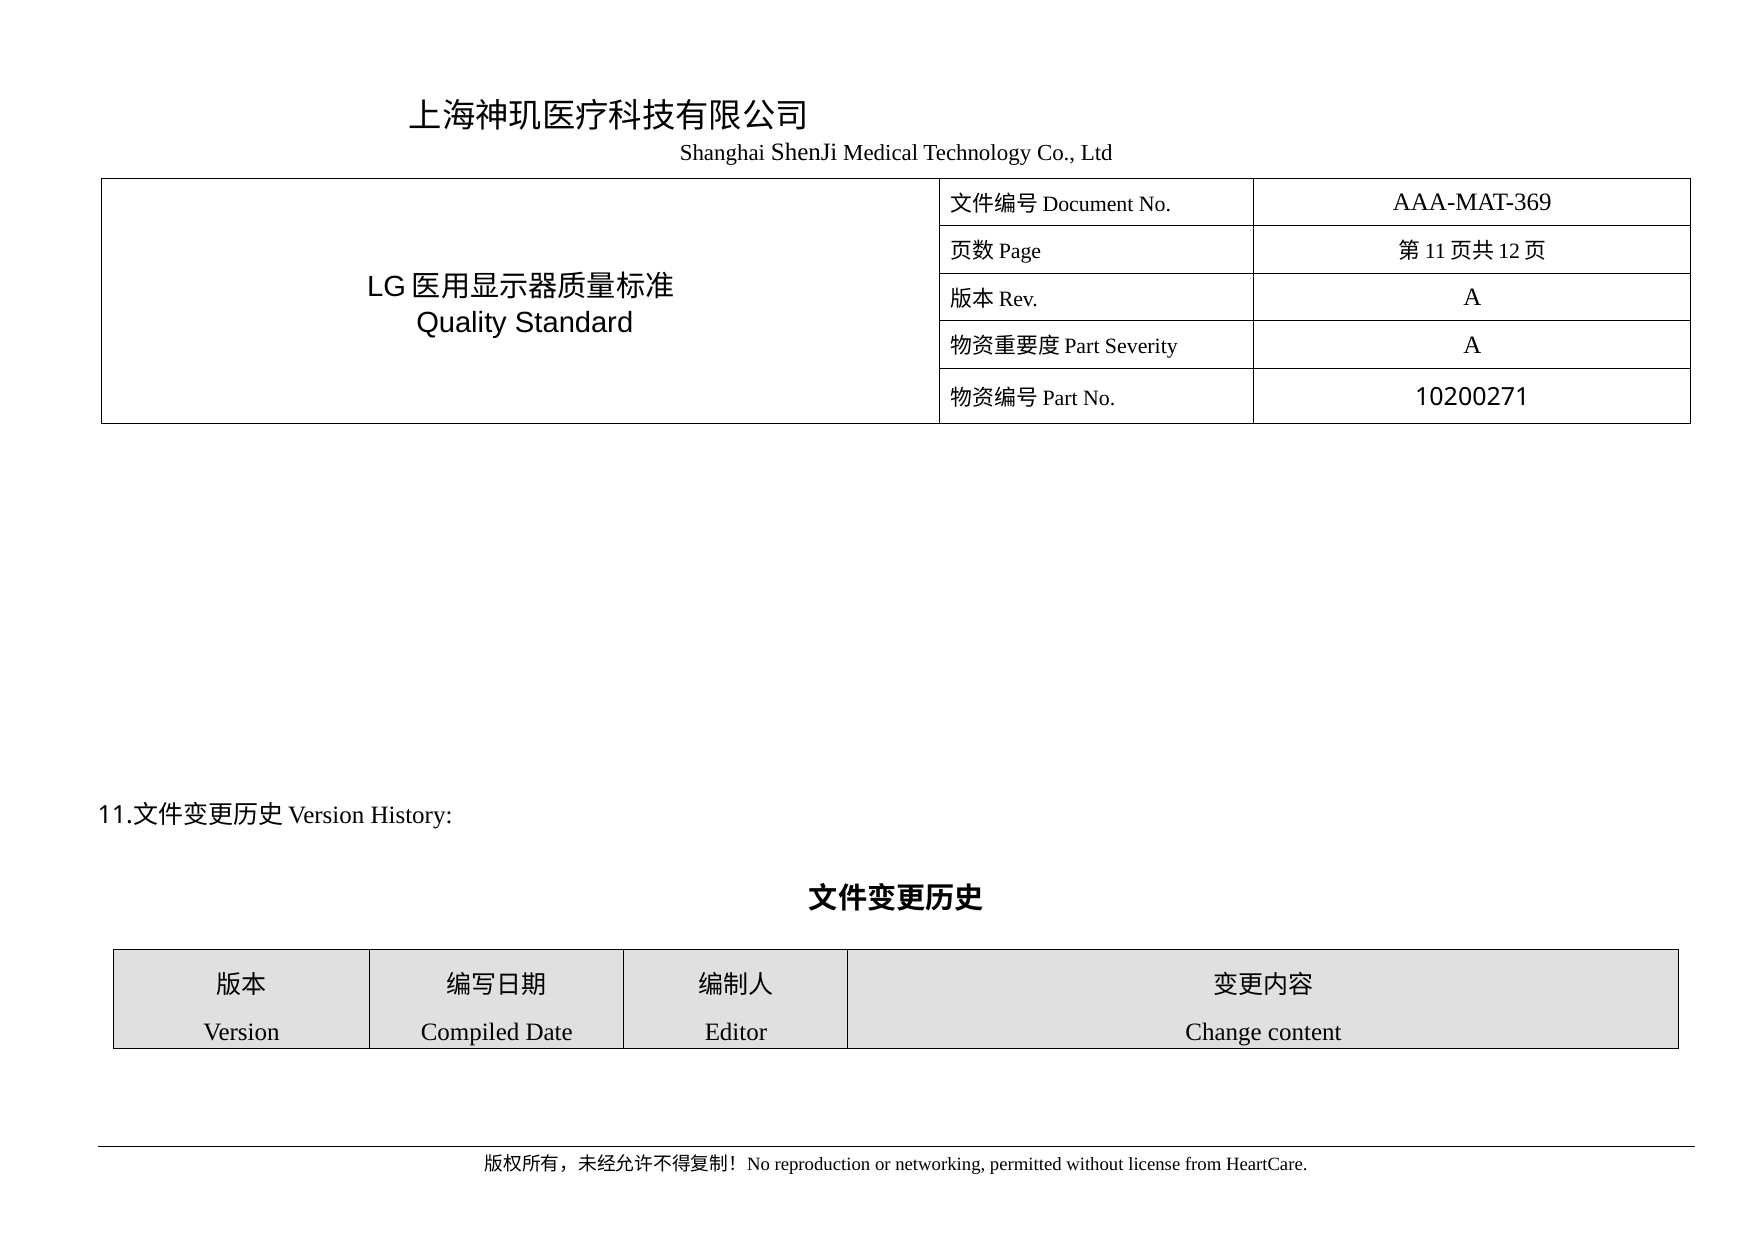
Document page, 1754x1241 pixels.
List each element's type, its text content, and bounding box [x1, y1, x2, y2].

table_header 编制人 Editor [624, 950, 847, 1048]
table_header 变更内容 Change content [848, 950, 1678, 1048]
text 文件变更历史 [97, 863, 1695, 928]
text 11.文件变更历史Version History: [97, 780, 1695, 845]
table_header 版本 Version [114, 950, 369, 1048]
table_header 编写日期 Compiled Date [370, 950, 623, 1048]
